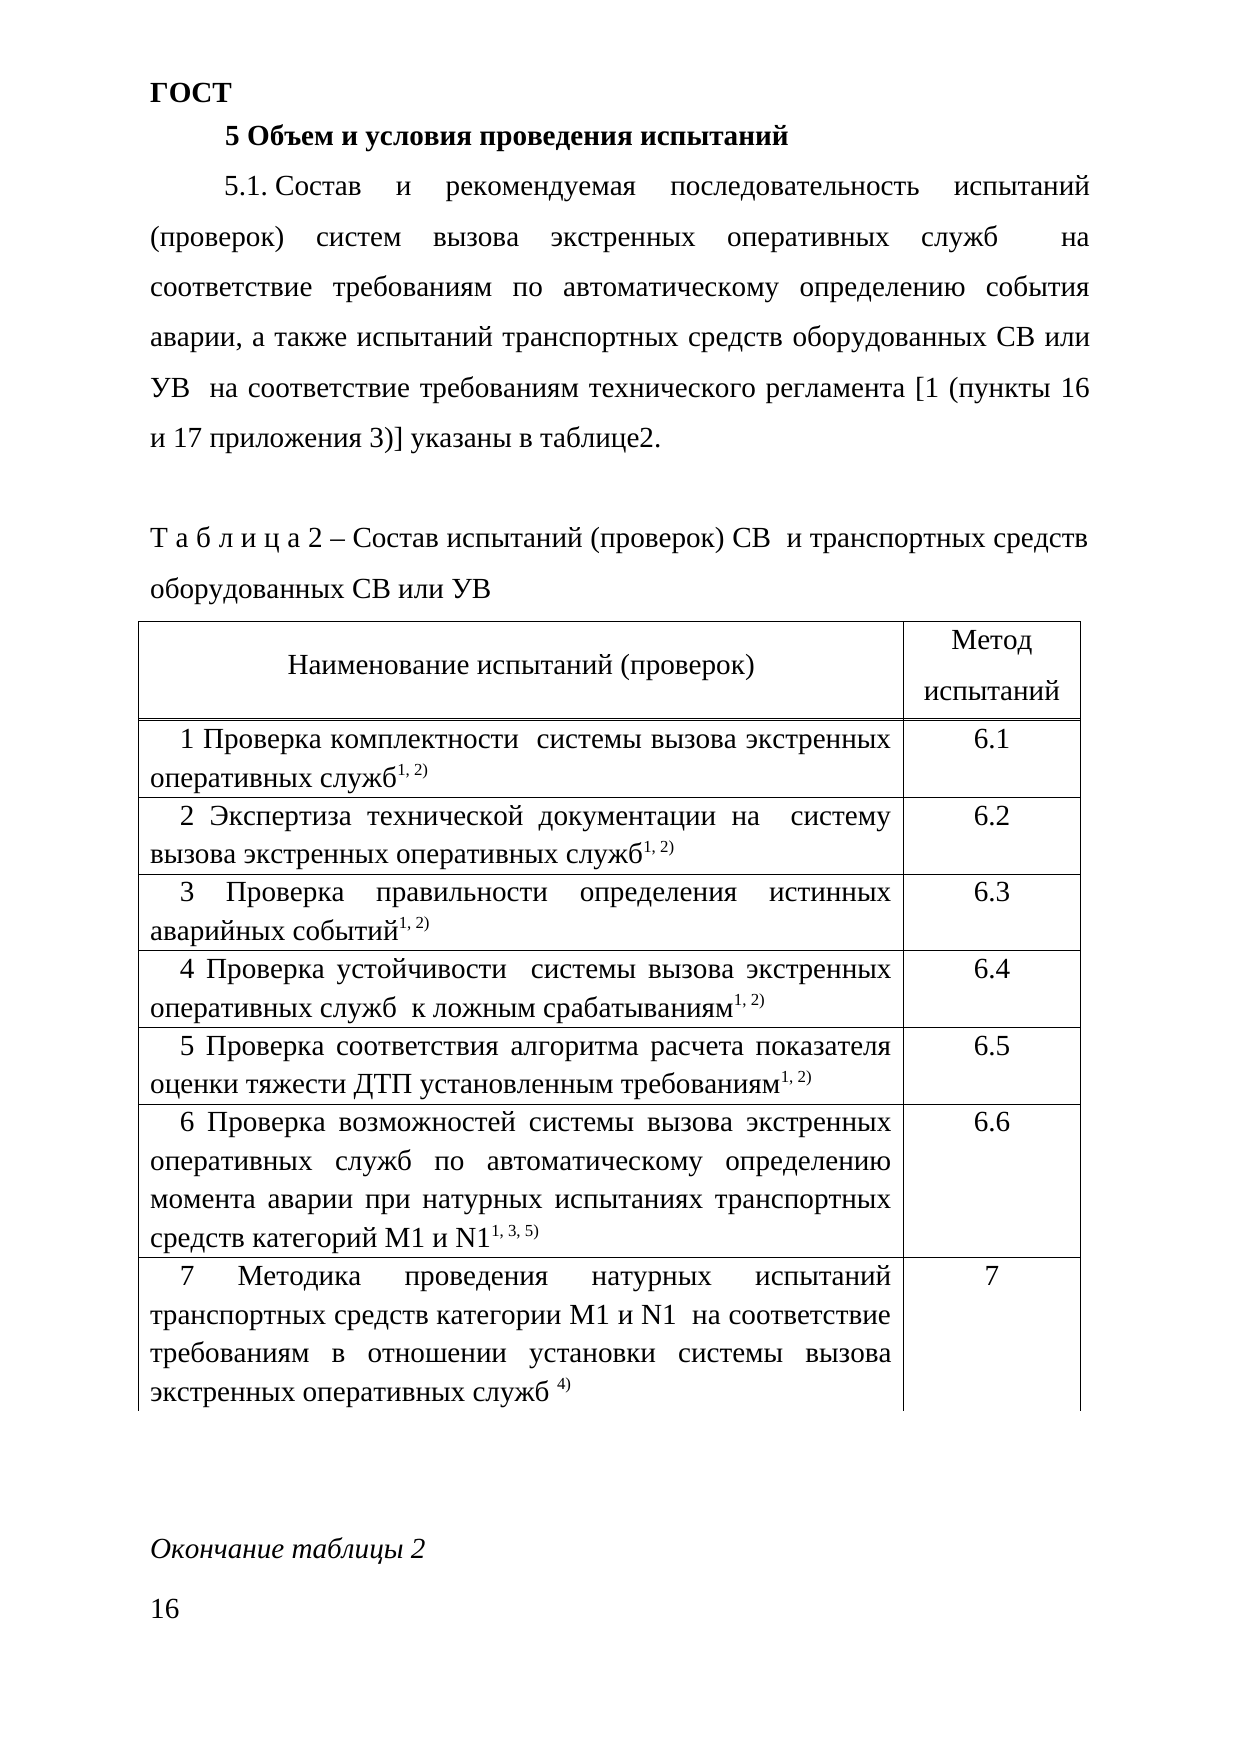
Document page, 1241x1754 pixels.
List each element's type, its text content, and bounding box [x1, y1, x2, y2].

table_cell 2 Экспертиза технической документации на систему вызова экстренных оперативных служб1, 2) [139, 798, 903, 873]
text Т а б л и ц а 2 – Состав испытаний (проверок) СВ и транспортных средств оборудованных СВ или УВ [150, 521, 1090, 604]
table_cell 6.1 [904, 721, 1080, 797]
table_cell 7 [904, 1258, 1080, 1411]
table_cell 6.6 [904, 1105, 1080, 1257]
table_cell 4 Проверка устойчивости системы вызова экстренных оперативных служб к ложным срабатываниям1, 2) [139, 951, 903, 1027]
table_header Наименование испытаний (проверок) [139, 622, 903, 718]
text 5 Объем и условия проведения испытаний [150, 118, 1090, 152]
table_cell 6.5 [904, 1028, 1080, 1103]
table_cell 1 Проверка комплектности системы вызова экстренных оперативных служб1, 2) [139, 721, 903, 797]
table_cell 7 Методика проведения натурных испытаний транспортных средств категории М1 и N1 на соответствие требованиям в отношении установки системы вызова экстренных оперативных служб 4) [139, 1258, 903, 1411]
table_cell 6.3 [904, 875, 1080, 950]
table_cell 6.2 [904, 798, 1080, 873]
table_cell 6 Проверка возможностей системы вызова экстренных оперативных служб по автоматическому определению момента аварии при натурных испытаниях транспортных средств категорий М1 и N11, 3, 5) [139, 1105, 903, 1257]
table_cell 3 Проверка правильности определения истинных аварийных событий1, 2) [139, 875, 903, 950]
table_cell 5 Проверка соответствия алгоритма расчета показателя оценки тяжести ДТП установленным требованиям1, 2) [139, 1028, 903, 1103]
table_cell 6.4 [904, 951, 1080, 1027]
table_header Метод испытаний [904, 622, 1080, 718]
text 5.1. Состав и рекомендуемая последовательность испытаний (проверок) систем вызова экстренных оперативных служб на соответствие требованиям по автоматическому определению события аварии, а также испытаний транспортных средств оборудованных СВ или УВ на соответствие требованиям технического регламента [1 (пункты 16 и 17 приложения 3)] указаны в таблице2. [150, 168, 1090, 453]
text Окончание таблицы 2 [150, 1531, 1090, 1565]
